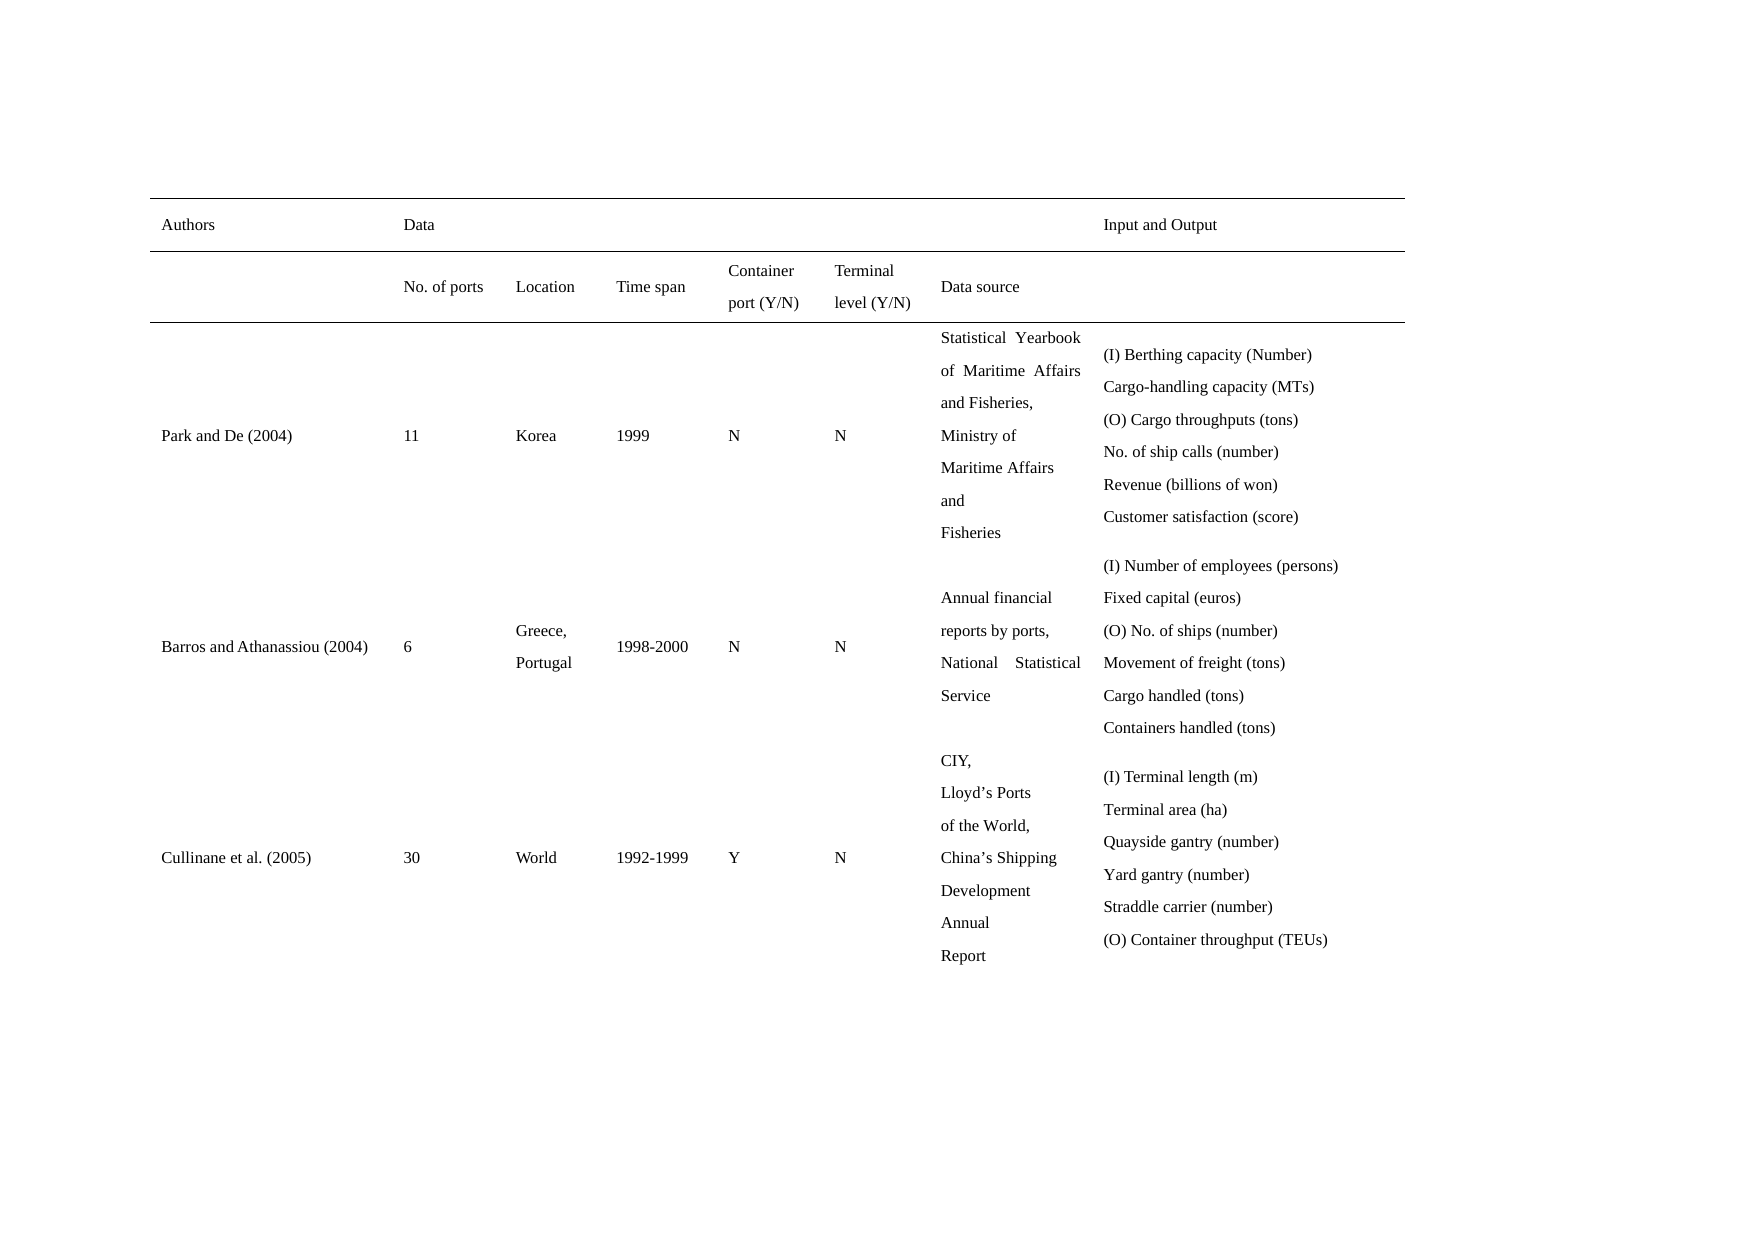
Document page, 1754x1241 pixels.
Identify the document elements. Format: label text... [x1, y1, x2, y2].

table_cell Y [717, 744, 823, 972]
table_cell N [717, 323, 823, 549]
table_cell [1092, 744, 1405, 972]
table_header [504, 199, 605, 251]
table_cell 6 [392, 549, 504, 744]
table_cell No. of ports [392, 252, 504, 322]
table_cell Terminal level (Y/N) [823, 252, 929, 322]
table_header [605, 199, 717, 251]
table_cell Statistical Yearbook of Maritime Affairs and Fisheries, Ministry of Maritime Affairs and Fisheries [929, 323, 1092, 549]
table_cell Location [504, 252, 605, 322]
table_cell Time span [605, 252, 717, 322]
table_cell Container port (Y/N) [717, 252, 823, 322]
table_header [823, 199, 929, 251]
table_cell Cullinane et al. (2005) [150, 744, 392, 972]
table_cell [150, 252, 392, 322]
table_header Data [392, 199, 504, 251]
table_cell 30 [392, 744, 504, 972]
table_cell Park and De (2004) [150, 323, 392, 549]
table_cell World [504, 744, 605, 972]
table_cell 1992-1999 [605, 744, 717, 972]
table_cell (I) Number of employees (persons) Fixed capital (euros) (O) No. of ships (number) Movement of freight (tons) Cargo handled (tons) Containers handled (tons) [1092, 549, 1405, 744]
table_cell 1999 [605, 323, 717, 549]
table_cell [1092, 252, 1405, 322]
table_cell 11 [392, 323, 504, 549]
table_cell Korea [504, 323, 605, 549]
table_cell Barros and Athanassiou (2004) [150, 549, 392, 744]
table_cell Greece, Portugal [504, 549, 605, 744]
table_cell 1998-2000 [605, 549, 717, 744]
table_header [717, 199, 823, 251]
table_cell N [717, 549, 823, 744]
table_cell N [823, 323, 929, 549]
table_header Input and Output [1092, 199, 1405, 251]
table_cell N [823, 549, 929, 744]
table_cell (I) Berthing capacity (Number) Cargo-handling capacity (MTs) (O) Cargo throughputs (tons) No. of ship calls (number) Revenue (billions of won) Customer satisfaction (score) [1092, 323, 1405, 549]
table_cell CIY, Lloyd’s Ports of the World, China’s Shipping Development Annual Report [929, 744, 1092, 972]
table_header Authors [150, 199, 392, 251]
table_header [929, 199, 1092, 251]
table_cell Annual financial reports by ports, National Statistical Service [929, 549, 1092, 744]
table_cell N [823, 744, 929, 972]
table_cell Data source [929, 252, 1092, 322]
